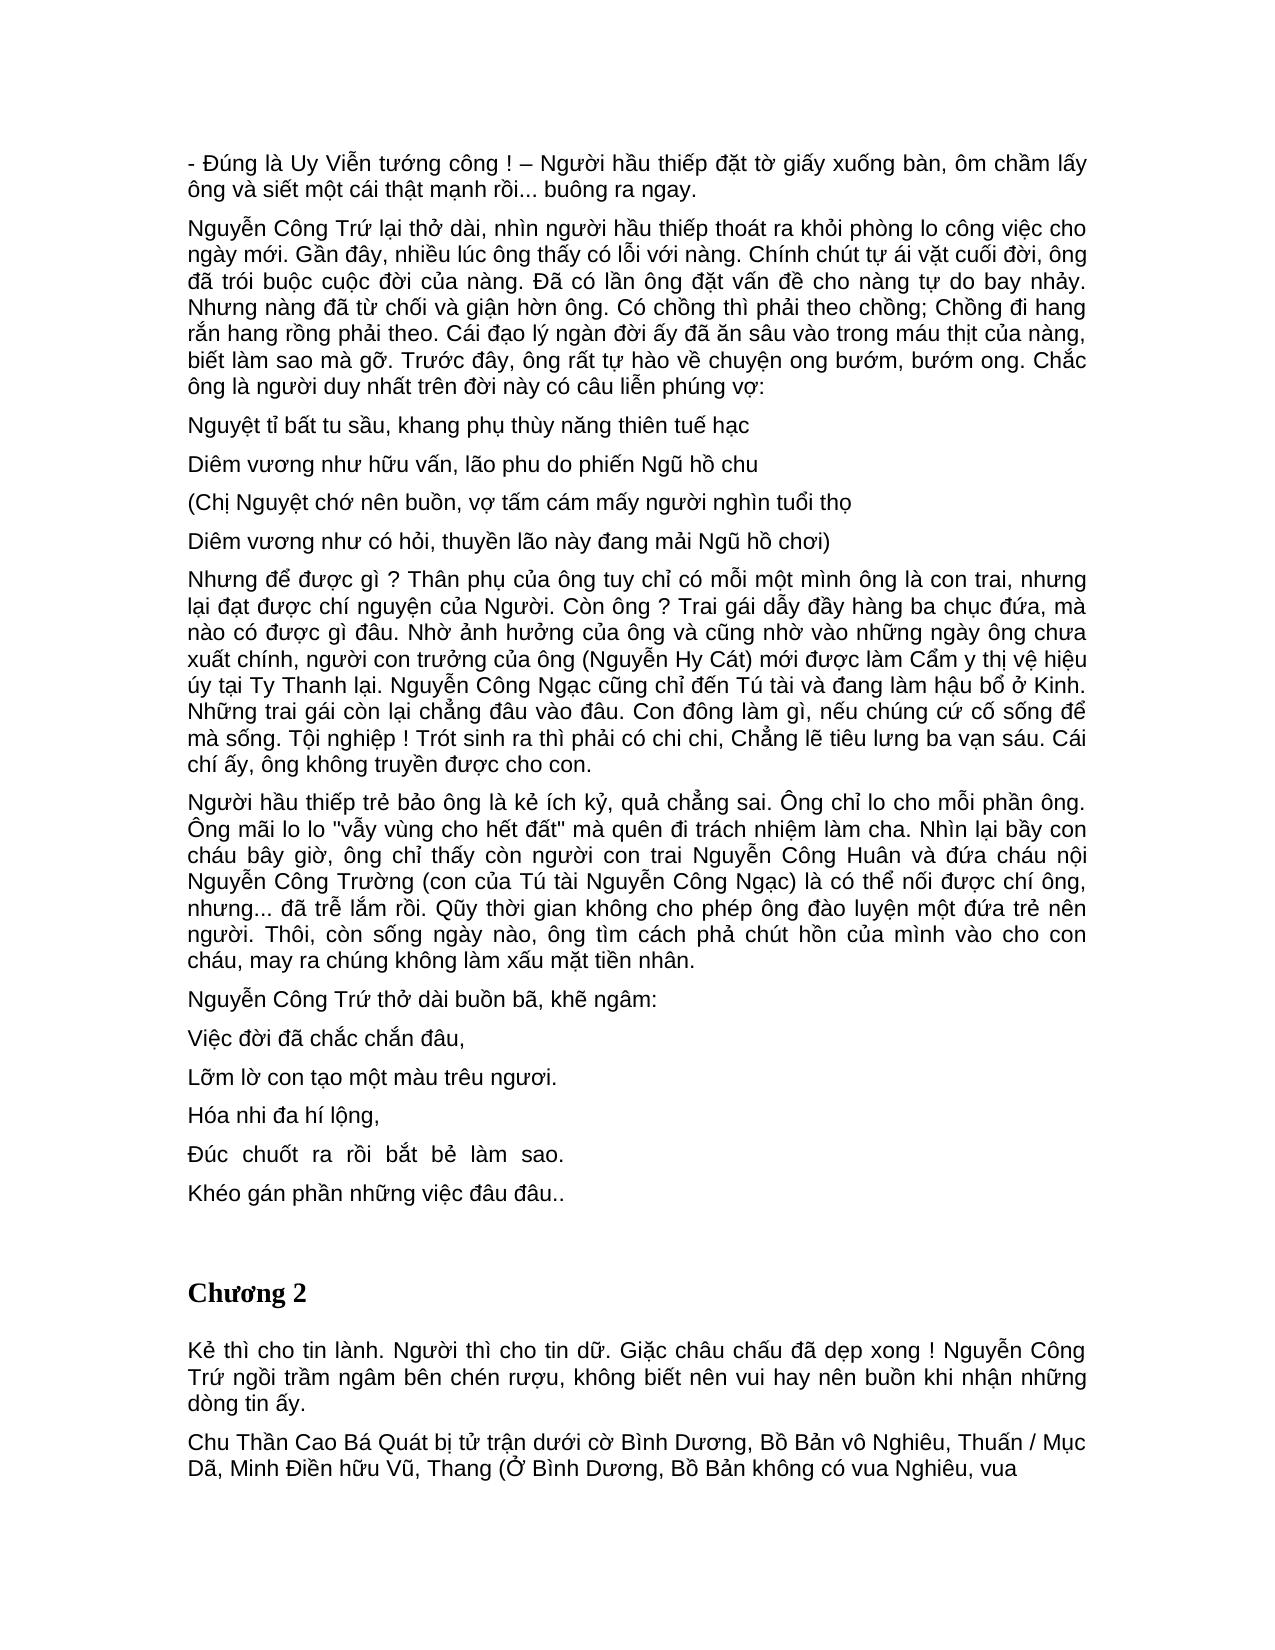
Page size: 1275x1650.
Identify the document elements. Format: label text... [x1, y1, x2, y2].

text Kẻ thì cho tin lành. Người thì cho tin dữ. Giặc châu chấu đã dẹp xong ! Nguyễn Công Trứ ngồi trầm ngâm bên chén rượu, không biết nên vui hay nên buồn khi nhận những dòng tin ấy. [187, 1337, 1088, 1416]
text Nguyễn Công Trứ lại thở dài, nhìn người hầu thiếp thoát ra khỏi phòng lo công việc cho ngày mới. Gần đây, nhiều lúc ông thấy có lỗi với nàng. Chính chút tự ái vặt cuối đời, ông đã trói buộc cuộc đời của nàng. Đã có lần ông đặt vấn đề cho nàng tự do bay nhảy. Nhưng nàng đã từ chối và giận hờn ông. Có chồng thì phải theo chồng; Chồng đi hang rắn hang rồng phải theo. Cái đạo lý ngàn đời ấy đã ăn sâu vào trong máu thịt của nàng, biết làm sao mà gỡ. Trước đây, ông rất tự hào về chuyện ong bướm, bướm ong. Chắc ông là người duy nhất trên đời này có câu liễn phúng vợ: [187, 215, 1088, 399]
text Chu Thần Cao Bá Quát bị tử trận dưới cờ Bình Dương, Bồ Bản vô Nghiêu, Thuấn / Mục Dã, Minh Điền hữu Vũ, Thang (Ở Bình Dương, Bồ Bản không có vua Nghiêu, vua [187, 1429, 1088, 1482]
subtitle Chương 2 [187, 1276, 1100, 1308]
text (Chị Nguyệt chớ nên buồn, vợ tấm cám mấy người nghìn tuổi thọ Diêm vương như có hỏi, thuyền lão này đang mải Ngũ hồ chơi) [187, 489, 854, 554]
list Đúng là Uy Viễn tướng công ! – Người hầu thiếp đặt tờ giấy xuống bàn, ôm chầm lấy ông và siết một cái thật mạnh rồi... buông ra ngay. [187, 150, 1088, 202]
text Đúc chuốt ra rồi bắt bẻ làm sao. Khéo gán phần những việc đâu đâu.. [187, 1141, 565, 1206]
text Nhưng để được gì ? Thân phụ của ông tuy chỉ có mỗi một mình ông là con trai, nhưng lại đạt được chí nguyện của Người. Còn ông ? Trai gái dẫy đầy hàng ba chục đứa, mà nào có được gì đâu. Nhờ ảnh hưởng của ông và cũng nhờ vào những ngày ông chưa xuất chính, người con trưởng của ông (Nguyễn Hy Cát) mới được làm Cẩm y thị vệ hiệu úy tại Ty Thanh lại. Nguyễn Công Ngạc cũng chỉ đến Tú tài và đang làm hậu bổ ở Kinh. Những trai gái còn lại chẳng đâu vào đâu. Con đông làm gì, nếu chúng cứ cố sống để mà sống. Tội nghiệp ! Trót sinh ra thì phải có chi chi, Chẳng lẽ tiêu lưng ba vạn sáu. Cái chí ấy, ông không truyền được cho con. [187, 566, 1088, 777]
text Nguyệt tỉ bất tu sầu, khang phụ thùy năng thiên tuế hạc Diêm vương như hữu vấn, lão phu do phiến Ngũ hồ chu [187, 412, 760, 477]
text Người hầu thiếp trẻ bảo ông là kẻ ích kỷ, quả chẳng sai. Ông chỉ lo cho mỗi phần ông. Ông mãi lo lo "vẫy vùng cho hết đất" mà quên đi trách nhiệm làm cha. Nhìn lại bầy con cháu bây giờ, ông chỉ thấy còn người con trai Nguyễn Công Huân và đứa cháu nội Nguyễn Công Trường (con của Tú tài Nguyễn Công Ngạc) là có thể nối được chí ông, nhưng... đã trễ lắm rồi. Qũy thời gian không cho phép ông đào luyện một đứa trẻ nên người. Thôi, còn sống ngày nào, ông tìm cách phả chút hồn của mình vào cho con cháu, may ra chúng không làm xấu mặt tiền nhân. [187, 789, 1088, 974]
text Lỡm lờ con tạo một màu trêu ngươi. Hóa nhi đa hí lộng, [187, 1064, 558, 1129]
text Việc đời đã chắc chắn đâu, [187, 1025, 1100, 1051]
text Nguyễn Công Trứ thở dài buồn bã, khẽ ngâm: [187, 986, 1100, 1013]
